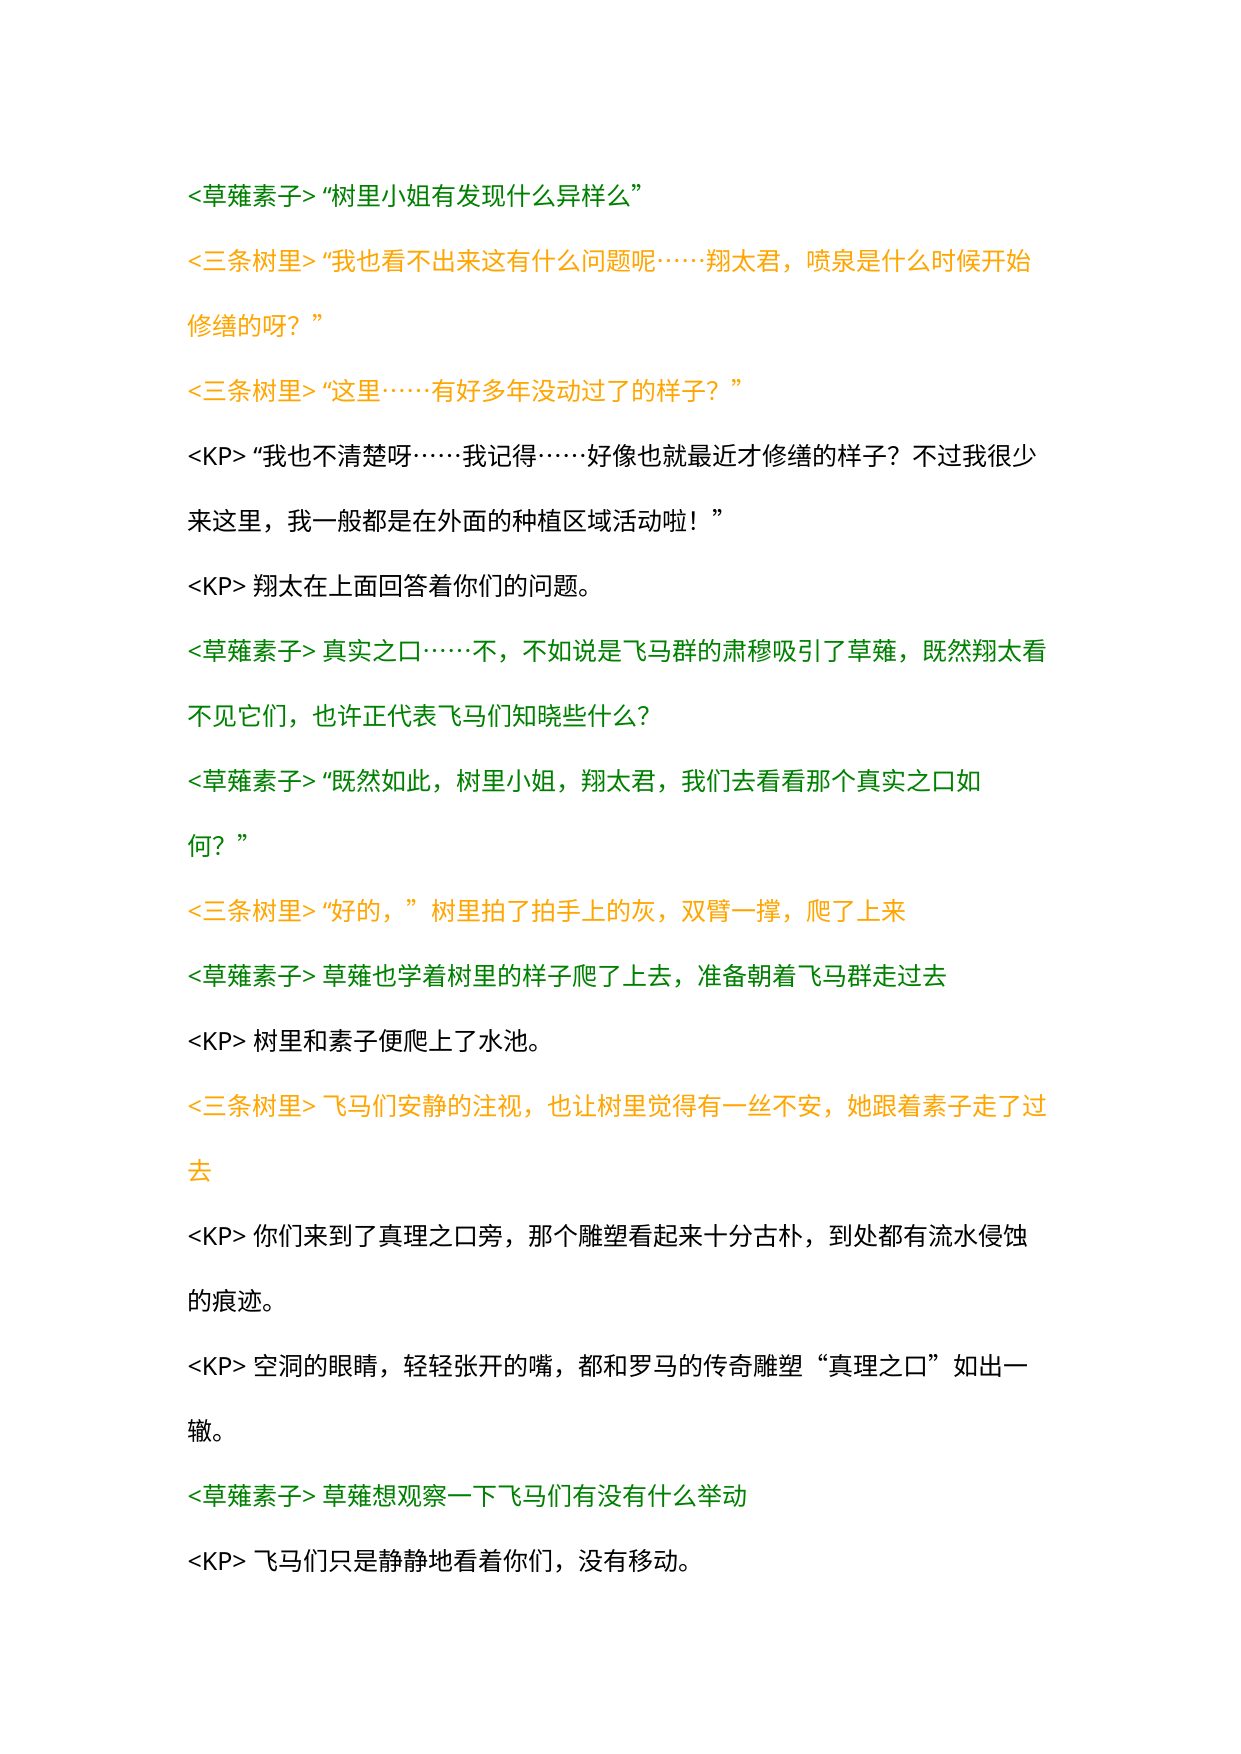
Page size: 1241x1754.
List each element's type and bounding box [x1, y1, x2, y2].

text [187, 162, 1053, 1592]
